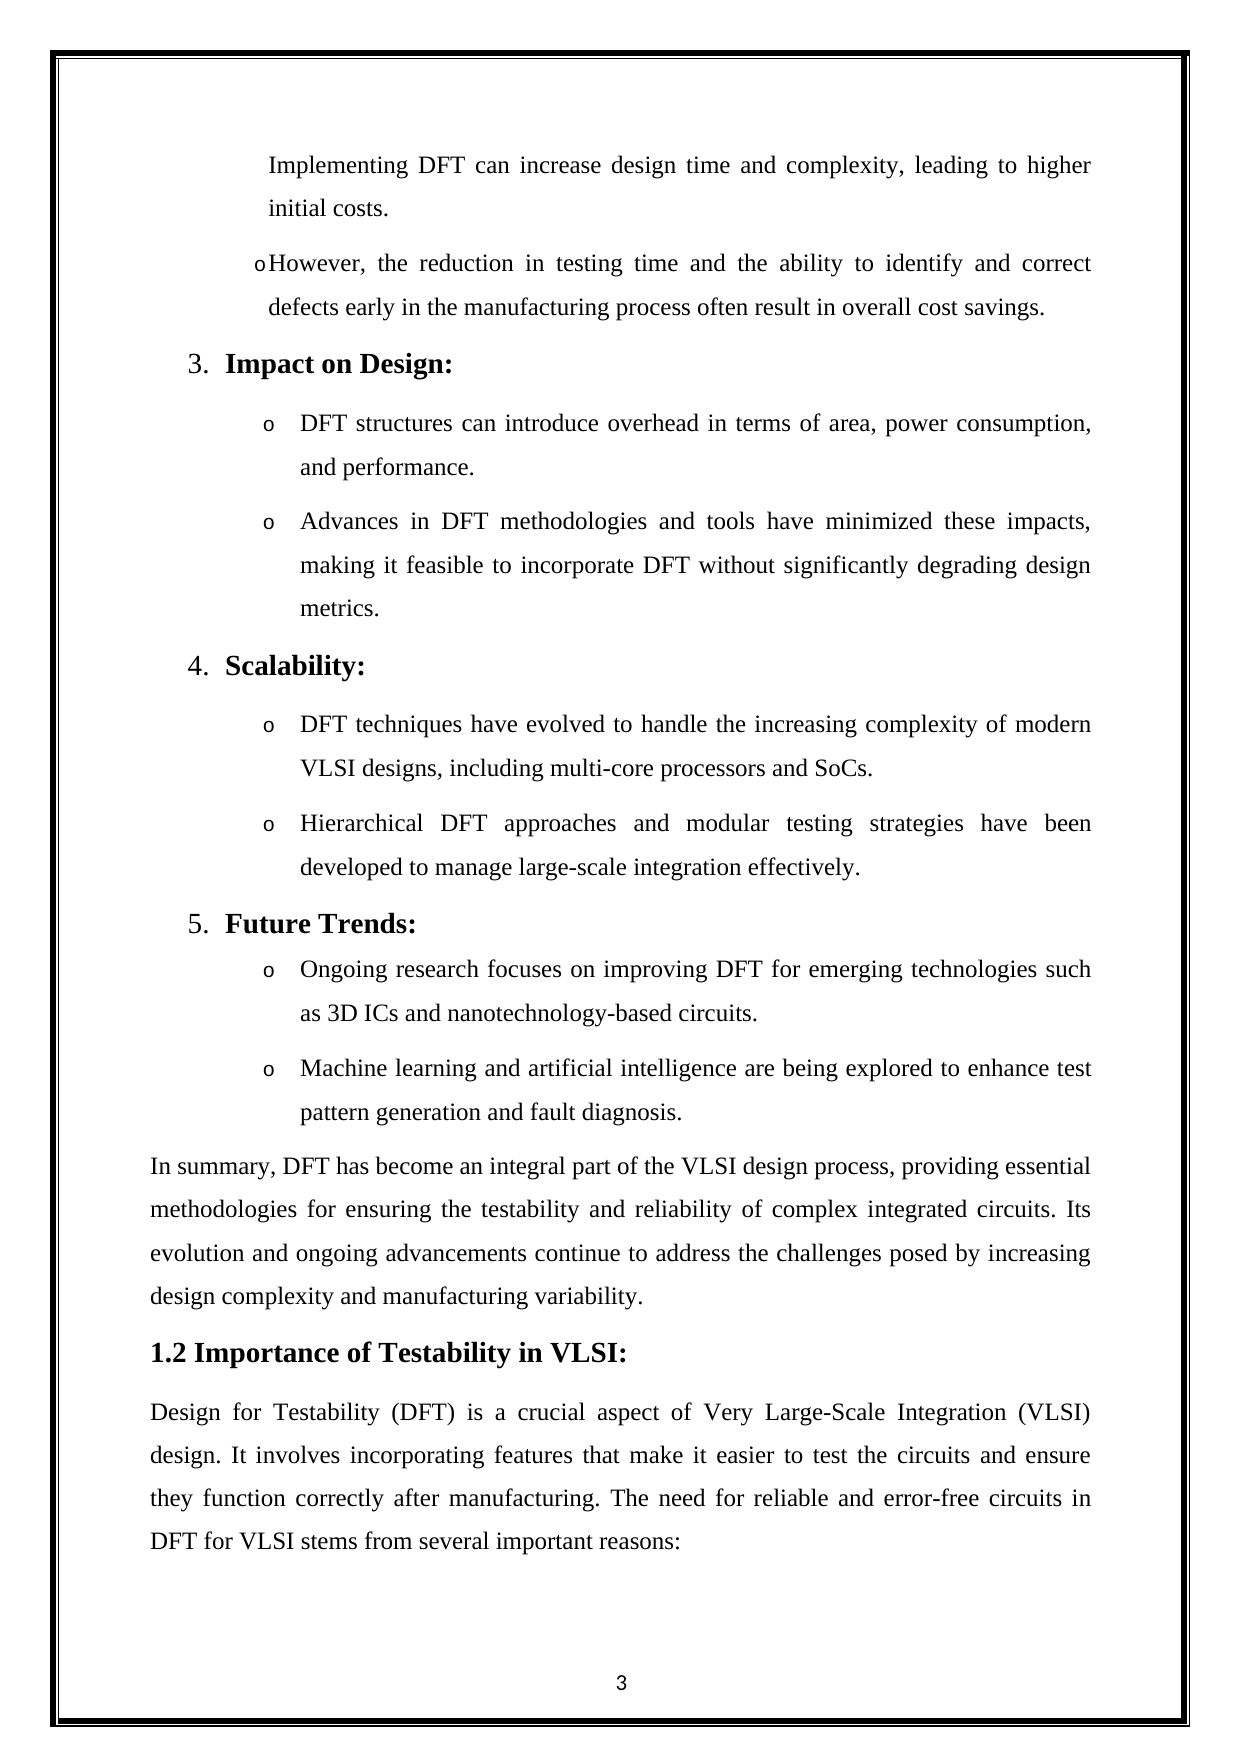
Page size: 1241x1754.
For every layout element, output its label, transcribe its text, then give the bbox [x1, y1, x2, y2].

list Advances in DFT methodologies and tools have minimized these impacts, making it feasible to incorporate DFT without significantly degrading design metrics. [262, 506, 1092, 622]
text 1.2 Importance of Testability in VLSI: [150, 1335, 1092, 1369]
list Scalability: [187, 648, 1092, 681]
list DFT techniques have evolved to handle the increasing complexity of modern VLSI designs, including multi-core processors and SoCs. [262, 709, 1092, 782]
list Ongoing research focuses on improving DFT for emerging technologies such as 3D ICs and nanotechnology-based circuits. [262, 954, 1092, 1027]
list Machine learning and artificial intelligence are being explored to enhance test pattern generation and fault diagnosis. [262, 1053, 1092, 1126]
list Future Trends: [187, 906, 1092, 940]
list However, the reduction in testing time and the ability to identify and correct defects early in the manufacturing process often result in overall cost savings. [253, 248, 1092, 320]
list Hierarchical DFT approaches and modular testing strategies have been developed to manage large-scale integration effectively. [262, 808, 1092, 881]
text In summary, DFT has become an integral part of the VLSI design process, providing essential methodologies for ensuring the testability and reliability of complex integrated circuits. Its evolution and ongoing advancements continue to address the challenges posed by increasing design complexity and manufacturing variability. [150, 1151, 1092, 1309]
list Implementing DFT can increase design time and complexity, leading to higher initial costs. [268, 150, 1092, 222]
list Impact on Design: [187, 346, 1092, 379]
text Design for Testability (DFT) is a crucial aspect of Very Large-Scale Integration (VLSI) design. It involves incorporating features that make it easier to test the circuits and ensure they function correctly after manufacturing. The need for reliable and error-free circuits in DFT for VLSI stems from several important reasons: [150, 1397, 1092, 1555]
list DFT structures can introduce overhead in terms of area, power consumption, and performance. [262, 408, 1092, 480]
